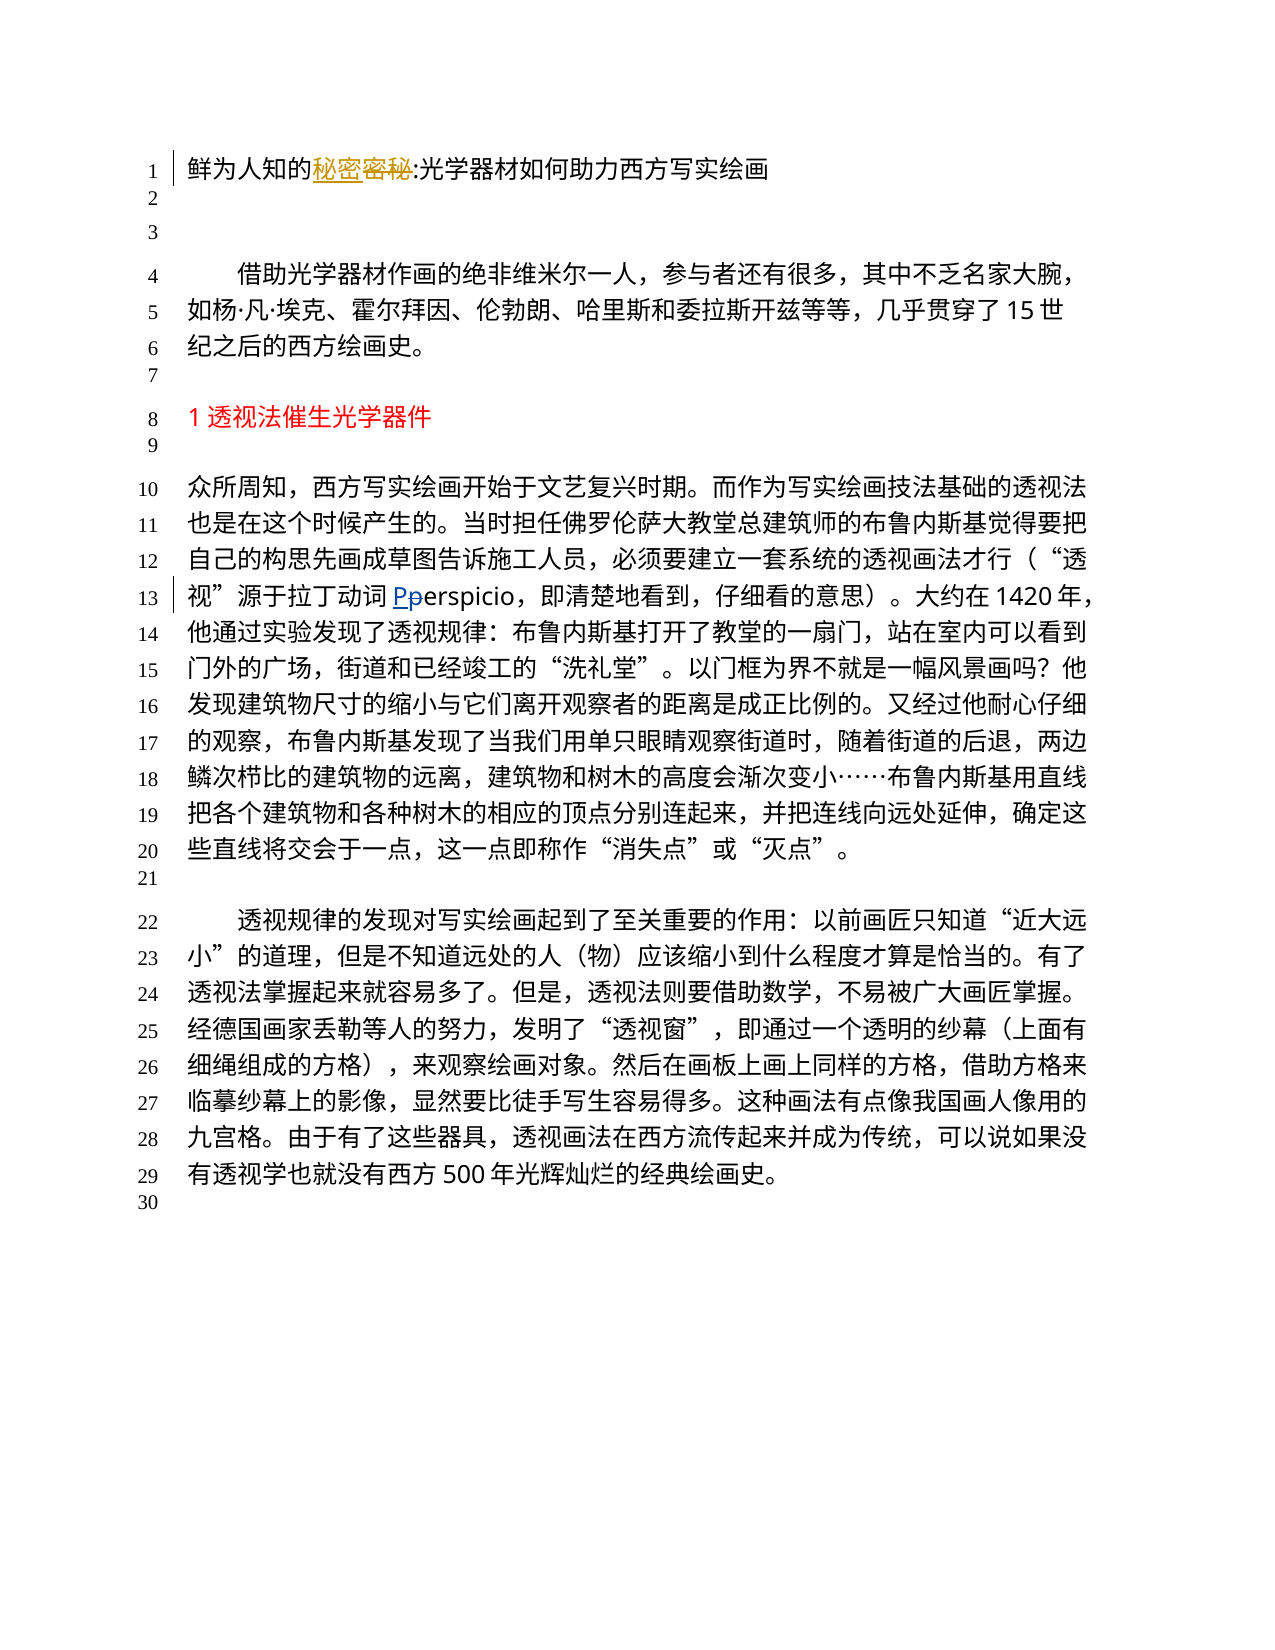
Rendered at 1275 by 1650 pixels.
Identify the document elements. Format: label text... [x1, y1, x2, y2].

text 众所周知，西方写实绘画开始于文艺复兴时期。而作为写实绘画技法基础的透视法也是在这个时候产生的。当时担任佛罗伦萨大教堂总建筑师的布鲁内斯基觉得要把自己的构思先画成草图告诉施工人员，必须要建立一套系统的透视画法才行（“透视”源于拉丁动词erspicio，即清楚地看到，仔细看的意思）。大约在1420年，他通过实验发现了透视规律：布鲁内斯基打开了教堂的一扇门，站在室内可以看到门外的广场，街道和已经竣工的“洗礼堂”。以门框为界不就是一幅风景画吗？他发现建筑物尺寸的缩小与它们离开观察者的距离是成正比例的。又经过他耐心仔细的观察，布鲁内斯基发现了当我们用单只眼睛观察街道时，随着街道的后退，两边鳞次栉比的建筑物的远离，建筑物和树木的高度会渐次变小……布鲁内斯基用直线把各个建筑物和各种树木的相应的顶点分别连起来，并把连线向远处延伸，确定这些直线将交会于一点，这一点即称作“消失点”或“灭点”。 [187, 467, 1087, 866]
text 鲜为人知的:光学器材如何助力西方写实绘画 [187, 150, 1087, 186]
text 透视规律的发现对写实绘画起到了至关重要的作用：以前画匠只知道“近大远小”的道理，但是不知道远处的人（物）应该缩小到什么程度才算是恰当的。有了透视法掌握起来就容易多了。但是，透视法则要借助数学，不易被广大画匠掌握。经德国画家丢勒等人的努力，发明了“透视窗”，即通过一个透明的纱幕（上面有细绳组成的方格），来观察绘画对象。然后在画板上画上同样的方格，借助方格来临摹纱幕上的影像，显然要比徒手写生容易得多。这种画法有点像我国画人像用的九宫格。由于有了这些器具，透视画法在西方流传起来并成为传统，可以说如果没有透视学也就没有西方500年光辉灿烂的经典绘画史。 [187, 900, 1087, 1190]
text 借助光学器材作画的绝非维米尔一人，参与者还有很多，其中不乏名家大腕，如杨·凡·埃克、霍尔拜因、伦勃朗、哈里斯和委拉斯开兹等等，几乎贯穿了15世纪之后的西方绘画史。 [187, 254, 1087, 363]
text 1透视法催生光学器件 [187, 397, 1087, 433]
